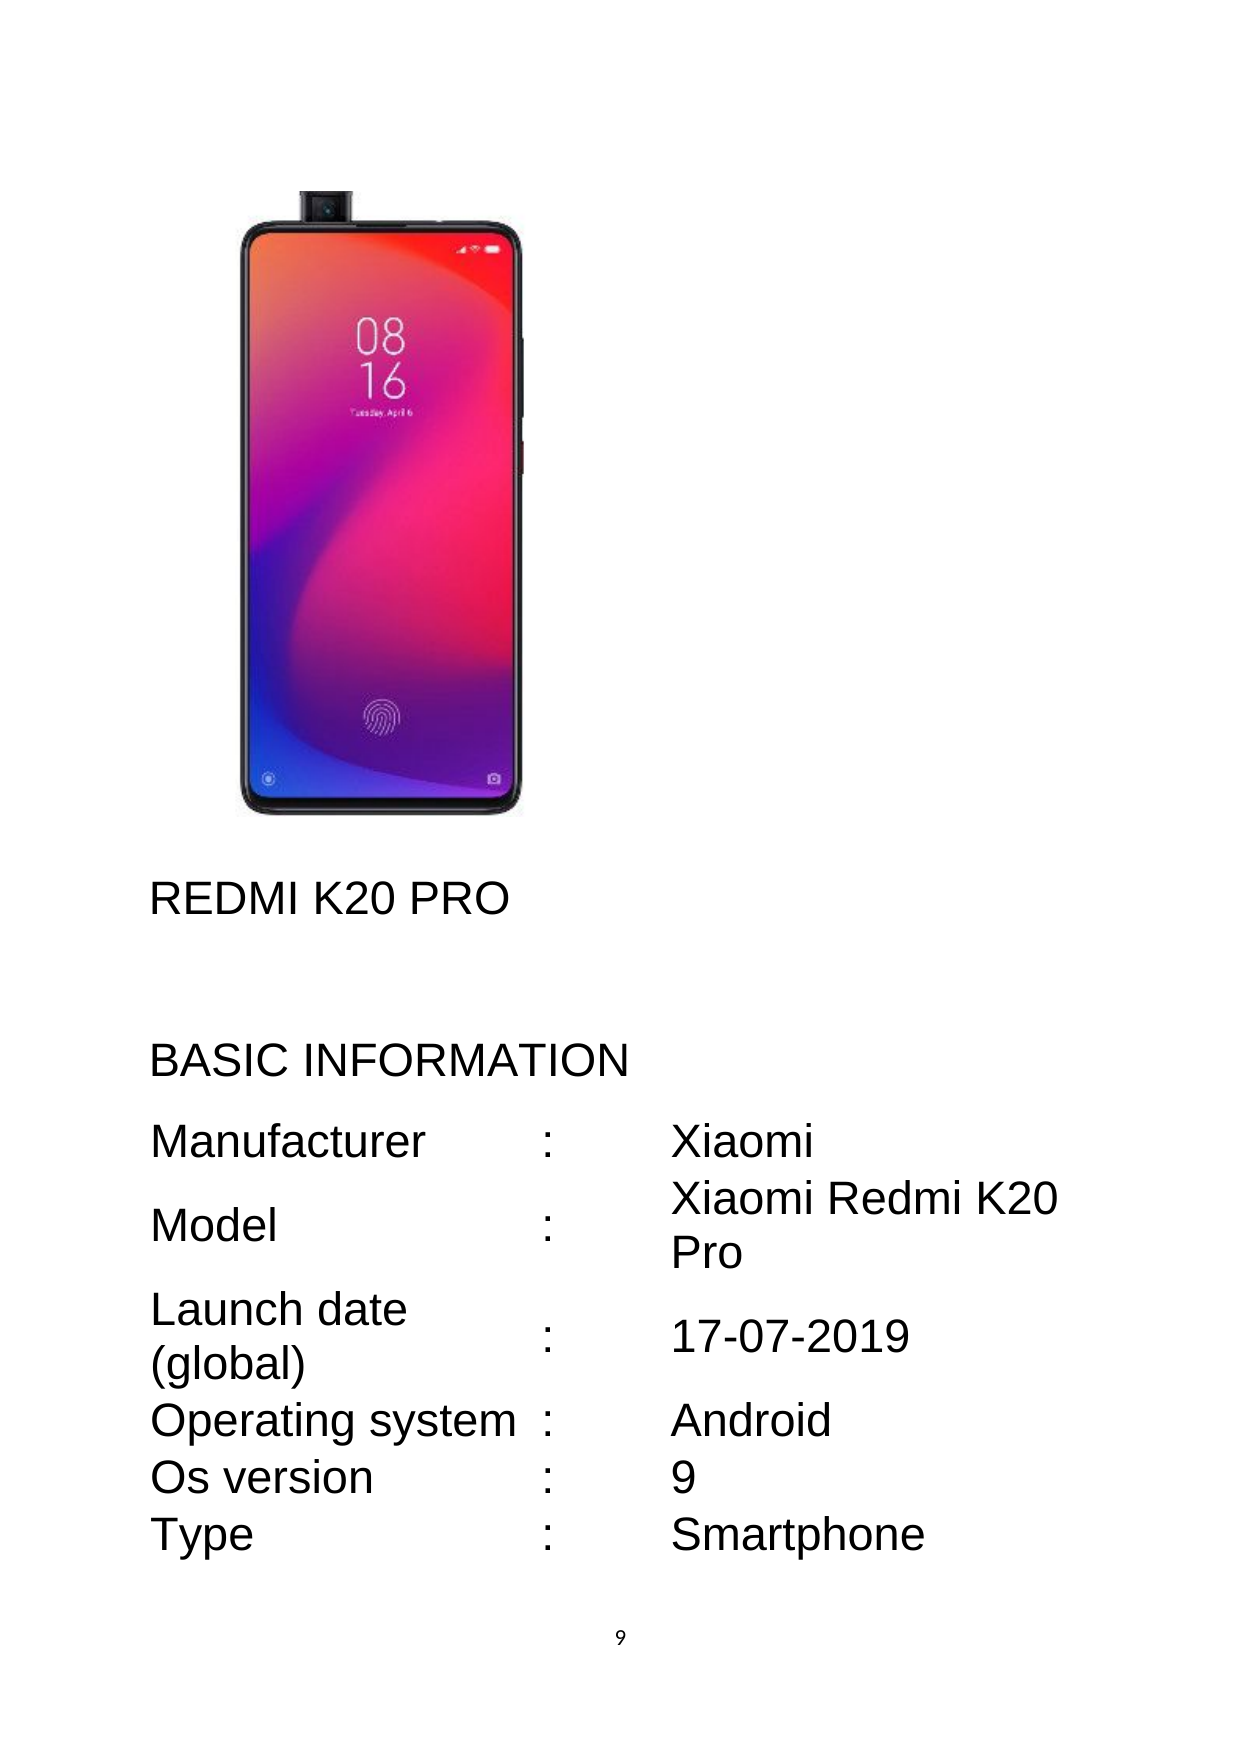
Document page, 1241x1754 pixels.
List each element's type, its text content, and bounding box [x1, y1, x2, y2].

table_cell Smartphone [669, 1505, 1089, 1562]
table_cell Operating system [149, 1391, 539, 1448]
table_cell : [540, 1505, 669, 1562]
table_cell Xiaomi [669, 1112, 1089, 1169]
table_cell Model [149, 1169, 539, 1280]
table_cell Launch date (global) [149, 1280, 539, 1391]
table_cell : [540, 1280, 669, 1391]
picture [148, 191, 618, 817]
table_header REDMI K20 PRO BASIC INFORMATION [149, 150, 1089, 1112]
table_cell Android [669, 1391, 1089, 1448]
table_cell Os version [149, 1448, 539, 1505]
table_cell 9 [669, 1448, 1089, 1505]
table_cell 17-07-2019 [669, 1280, 1089, 1391]
table_cell Type [149, 1505, 539, 1562]
table_cell Manufacturer [149, 1112, 539, 1169]
table_cell : [540, 1448, 669, 1505]
table_cell Xiaomi Redmi K20 Pro [669, 1169, 1089, 1280]
table_cell : [540, 1391, 669, 1448]
table_cell : [540, 1112, 669, 1169]
table_cell : [540, 1169, 669, 1280]
